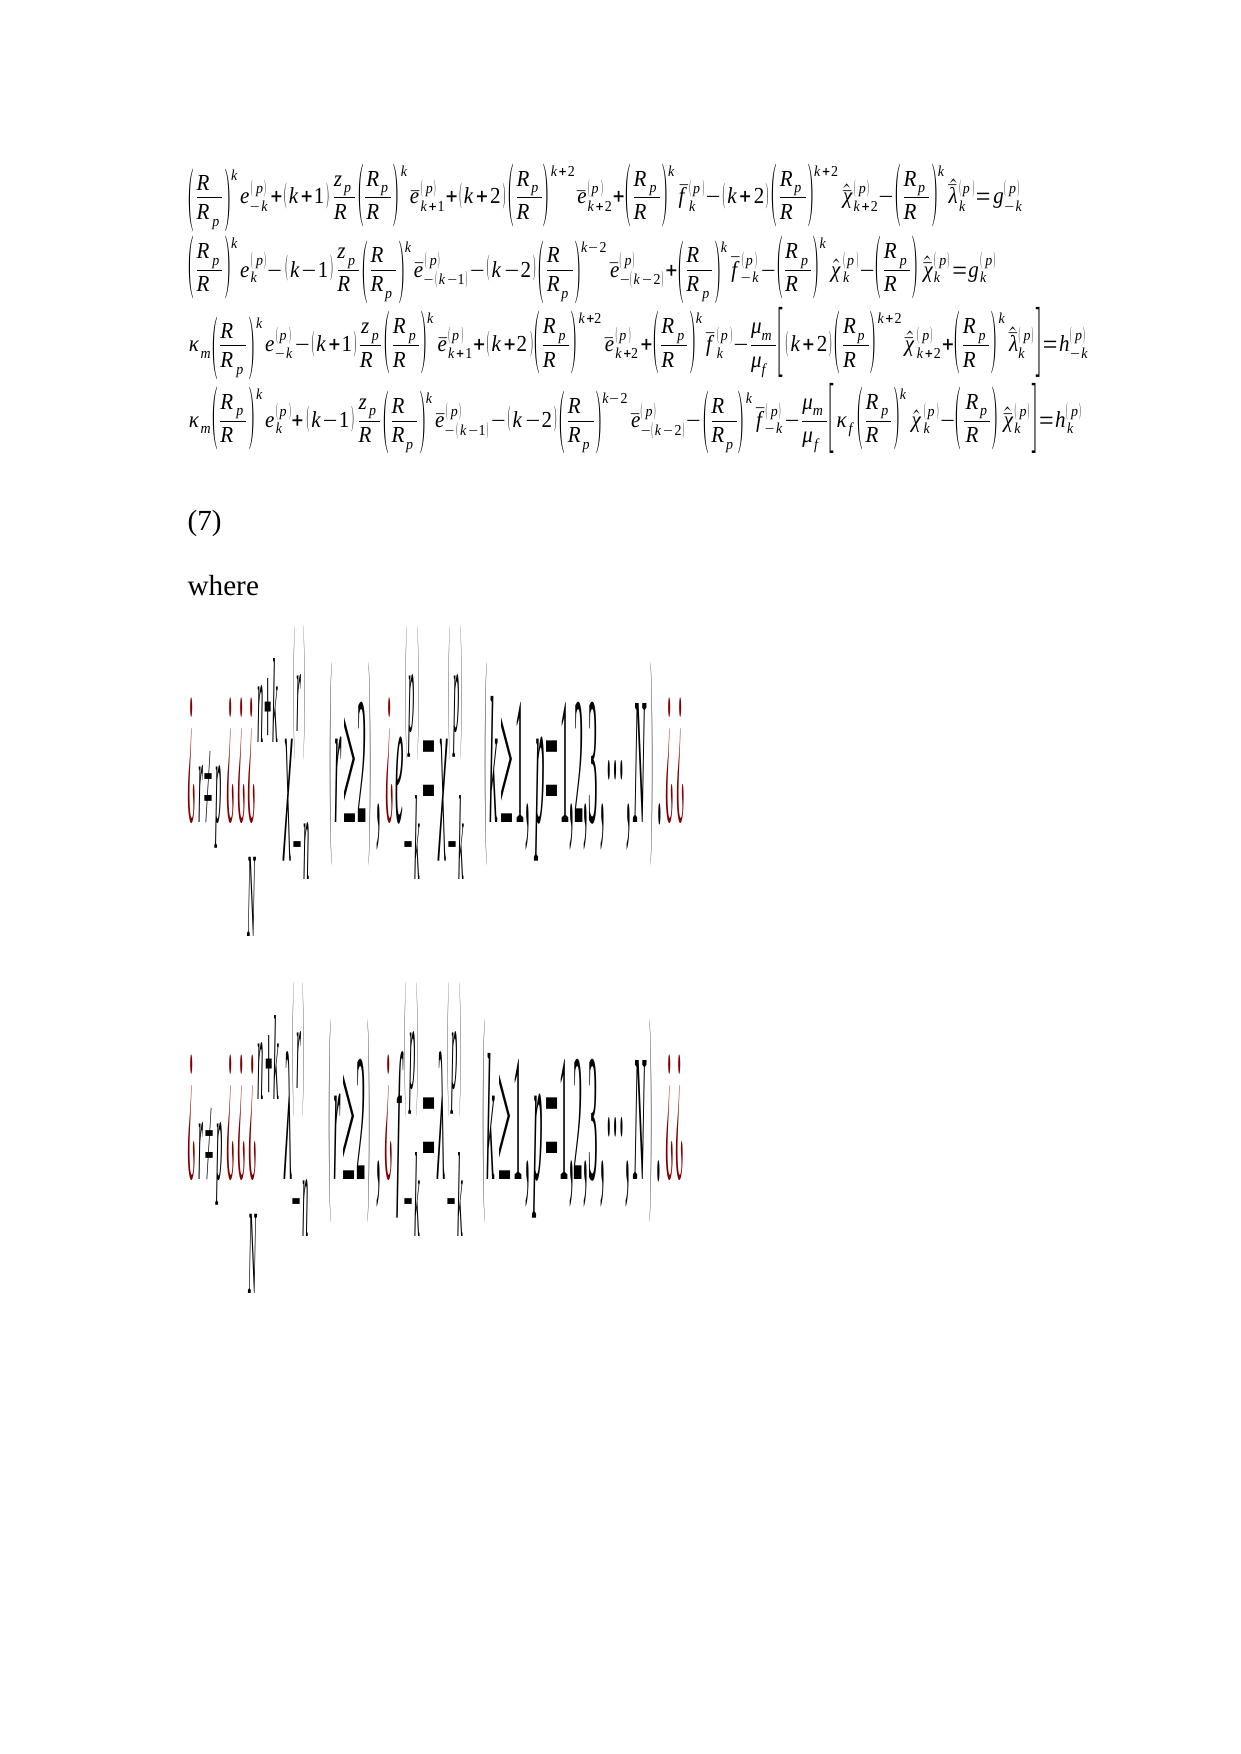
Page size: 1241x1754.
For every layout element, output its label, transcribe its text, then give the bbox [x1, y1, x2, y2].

text (7) [187, 162, 1053, 552]
text where [187, 552, 1053, 617]
